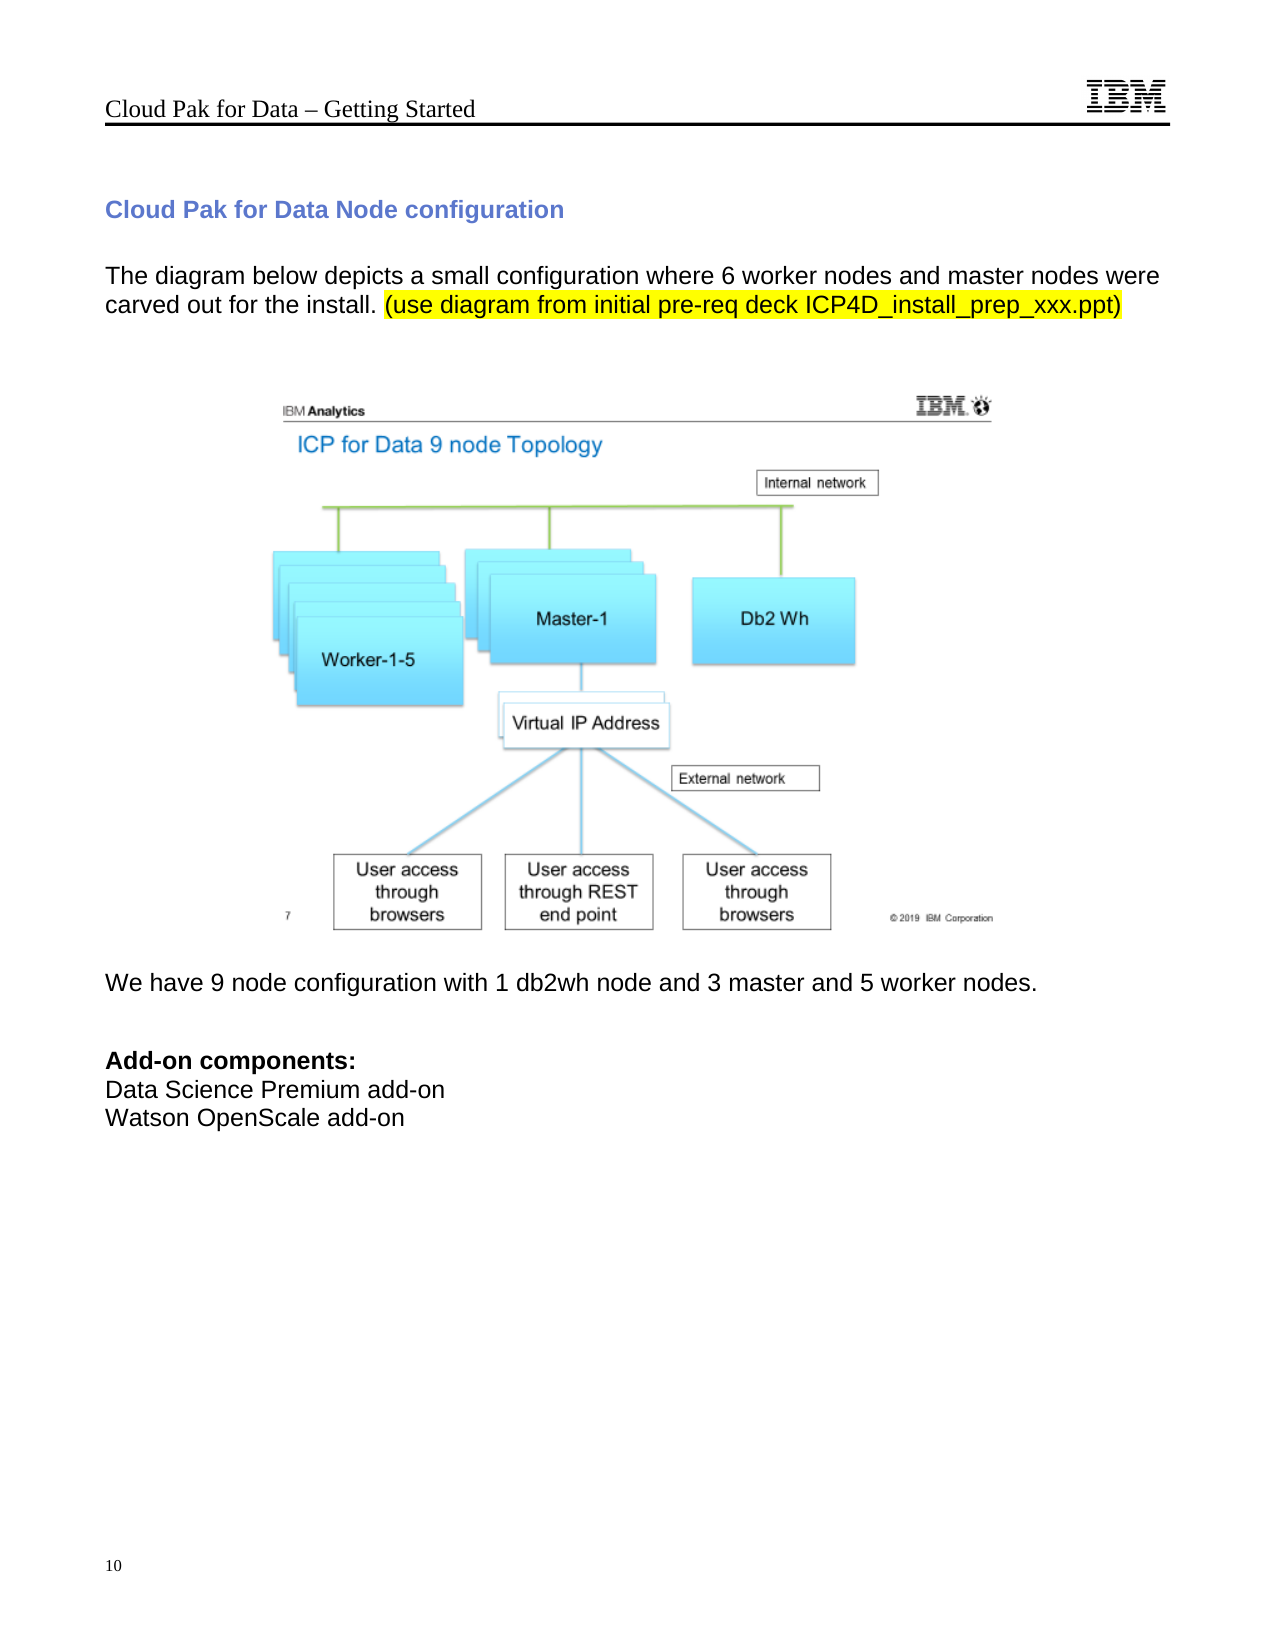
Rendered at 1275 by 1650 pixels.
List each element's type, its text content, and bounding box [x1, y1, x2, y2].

text The diagram below depicts a small configuration where 6 worker nodes and master nodes were carved out for the install. (use diagram from initial pre-req deck ICP4D_install_prep_xxx.ppt) [105, 261, 1170, 319]
text Watson OpenScale add-on [105, 1103, 1170, 1132]
subtitle Cloud Pak for Data Node configuration [105, 195, 1170, 224]
subtitle Add-on components: [105, 1046, 1170, 1075]
text We have 9 node configuration with 1 db2wh node and 3 master and 5 worker nodes. [105, 968, 1170, 996]
picture [1081, 75, 1170, 118]
picture [262, 376, 1013, 939]
text Data Science Premium add-on [105, 1075, 1170, 1103]
